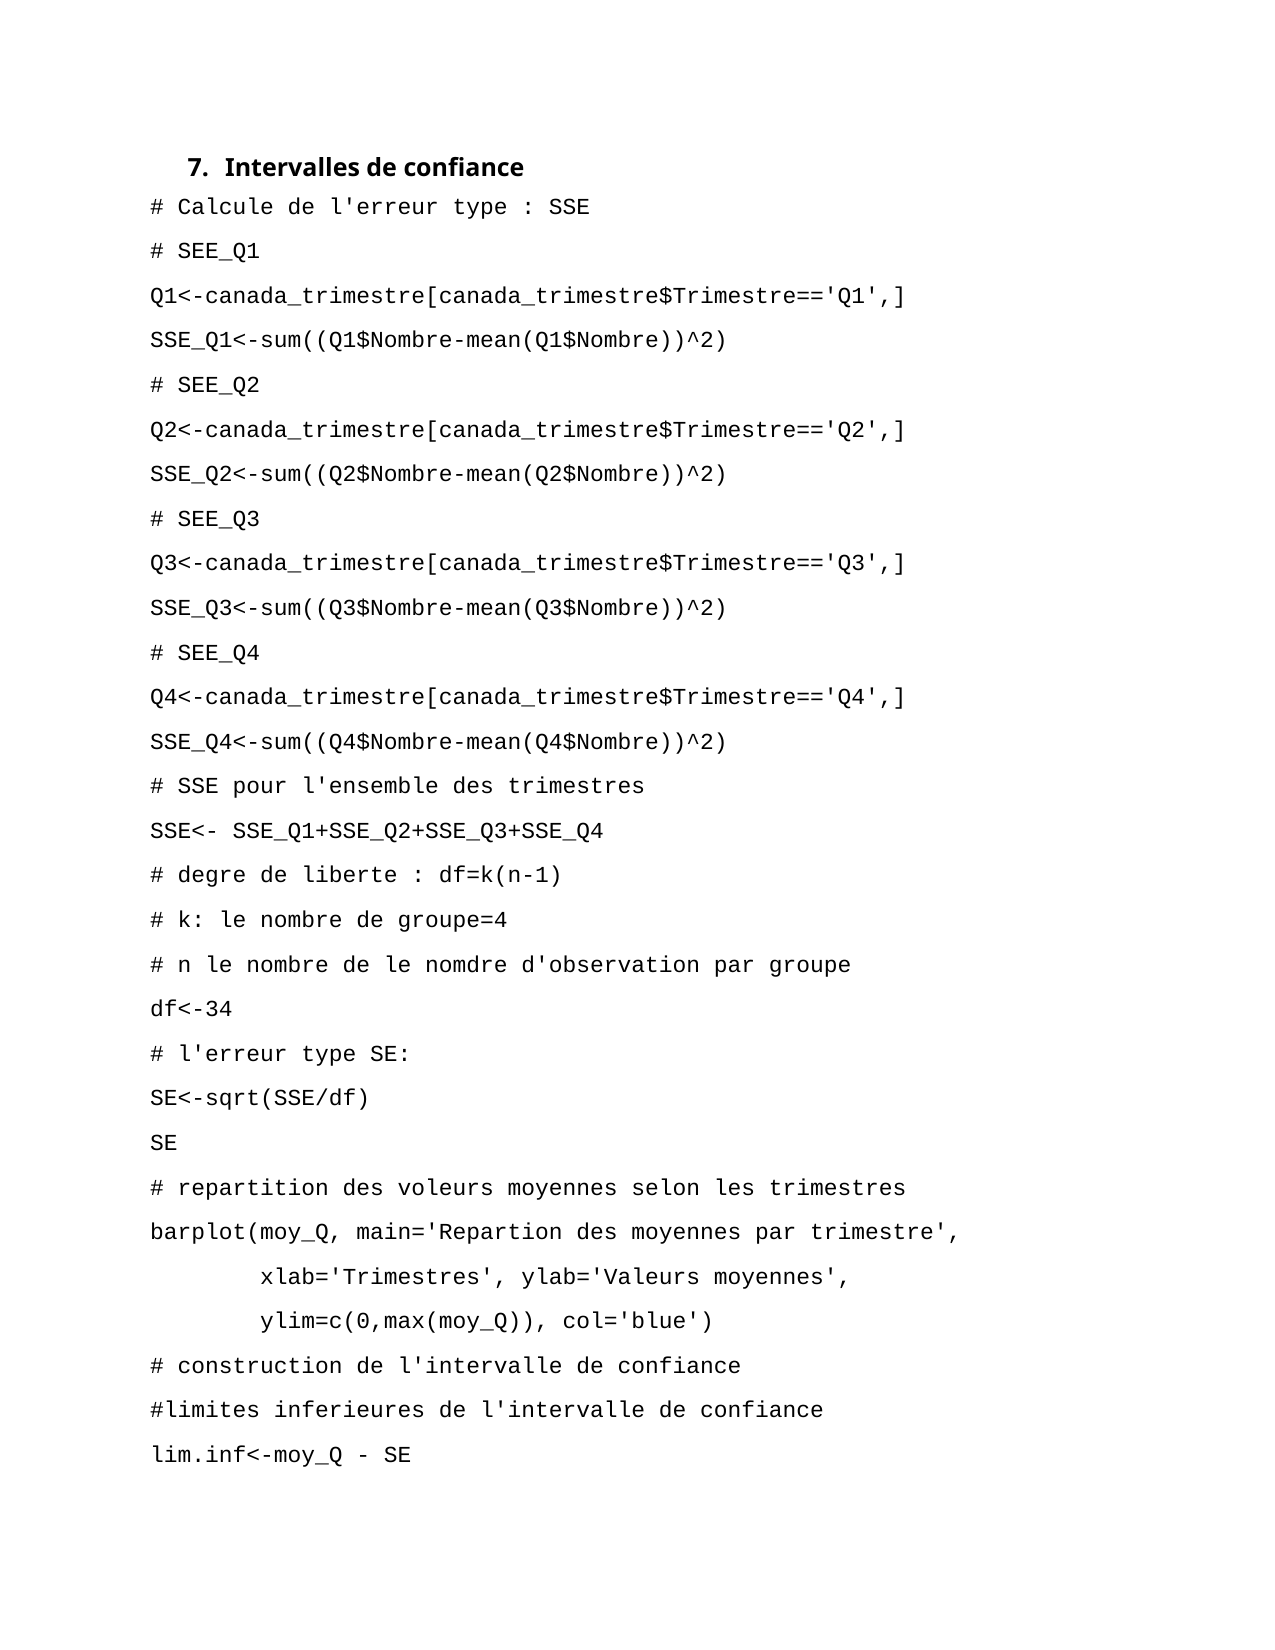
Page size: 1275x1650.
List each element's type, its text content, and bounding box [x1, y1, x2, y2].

text SSE<- SSE_Q1+SSE_Q2+SSE_Q3+SSE_Q4 [150, 819, 1125, 845]
text # k: le nombre de groupe=4 [150, 908, 1125, 934]
text # degre de liberte : df=k(n-1) [150, 864, 1125, 890]
text # SSE pour l'ensemble des trimestres [150, 775, 1125, 801]
subtitle Intervalles de confiance [187, 150, 1125, 184]
text # l'erreur type SE: [150, 1042, 1125, 1068]
text Q1<-canada_trimestre[canada_trimestre$Trimestre=='Q1',] [150, 284, 1125, 310]
text # Calcule de l'erreur type : SSE [150, 195, 1125, 221]
text #limites inferieures de l'intervalle de confiance [150, 1399, 1125, 1425]
text SSE_Q1<-sum((Q1$Nombre-mean(Q1$Nombre))^2) [150, 329, 1125, 355]
text # SEE_Q2 [150, 373, 1125, 399]
text df<-34 [150, 998, 1125, 1023]
text SSE_Q4<-sum((Q4$Nombre-mean(Q4$Nombre))^2) [150, 730, 1125, 756]
text # construction de l'intervalle de confiance [150, 1354, 1125, 1380]
text SE<-sqrt(SSE/df) [150, 1087, 1125, 1113]
text ylim=c(0,max(moy_Q)), col='blue') [150, 1310, 1125, 1336]
text Q2<-canada_trimestre[canada_trimestre$Trimestre=='Q2',] [150, 418, 1125, 444]
text # n le nombre de le nomdre d'observation par groupe [150, 953, 1125, 979]
text Q4<-canada_trimestre[canada_trimestre$Trimestre=='Q4',] [150, 686, 1125, 711]
text # SEE_Q1 [150, 240, 1125, 266]
text # SEE_Q4 [150, 641, 1125, 667]
text Q3<-canada_trimestre[canada_trimestre$Trimestre=='Q3',] [150, 552, 1125, 578]
text lim.inf<-moy_Q - SE [150, 1443, 1125, 1469]
text xlab='Trimestres', ylab='Valeurs moyennes', [150, 1265, 1125, 1291]
text SSE_Q3<-sum((Q3$Nombre-mean(Q3$Nombre))^2) [150, 596, 1125, 622]
text barplot(moy_Q, main='Repartion des moyennes par trimestre', [150, 1221, 1125, 1246]
text # SEE_Q3 [150, 507, 1125, 533]
text SSE_Q2<-sum((Q2$Nombre-mean(Q2$Nombre))^2) [150, 463, 1125, 488]
text SE [150, 1131, 1125, 1157]
text # repartition des voleurs moyennes selon les trimestres [150, 1176, 1125, 1202]
